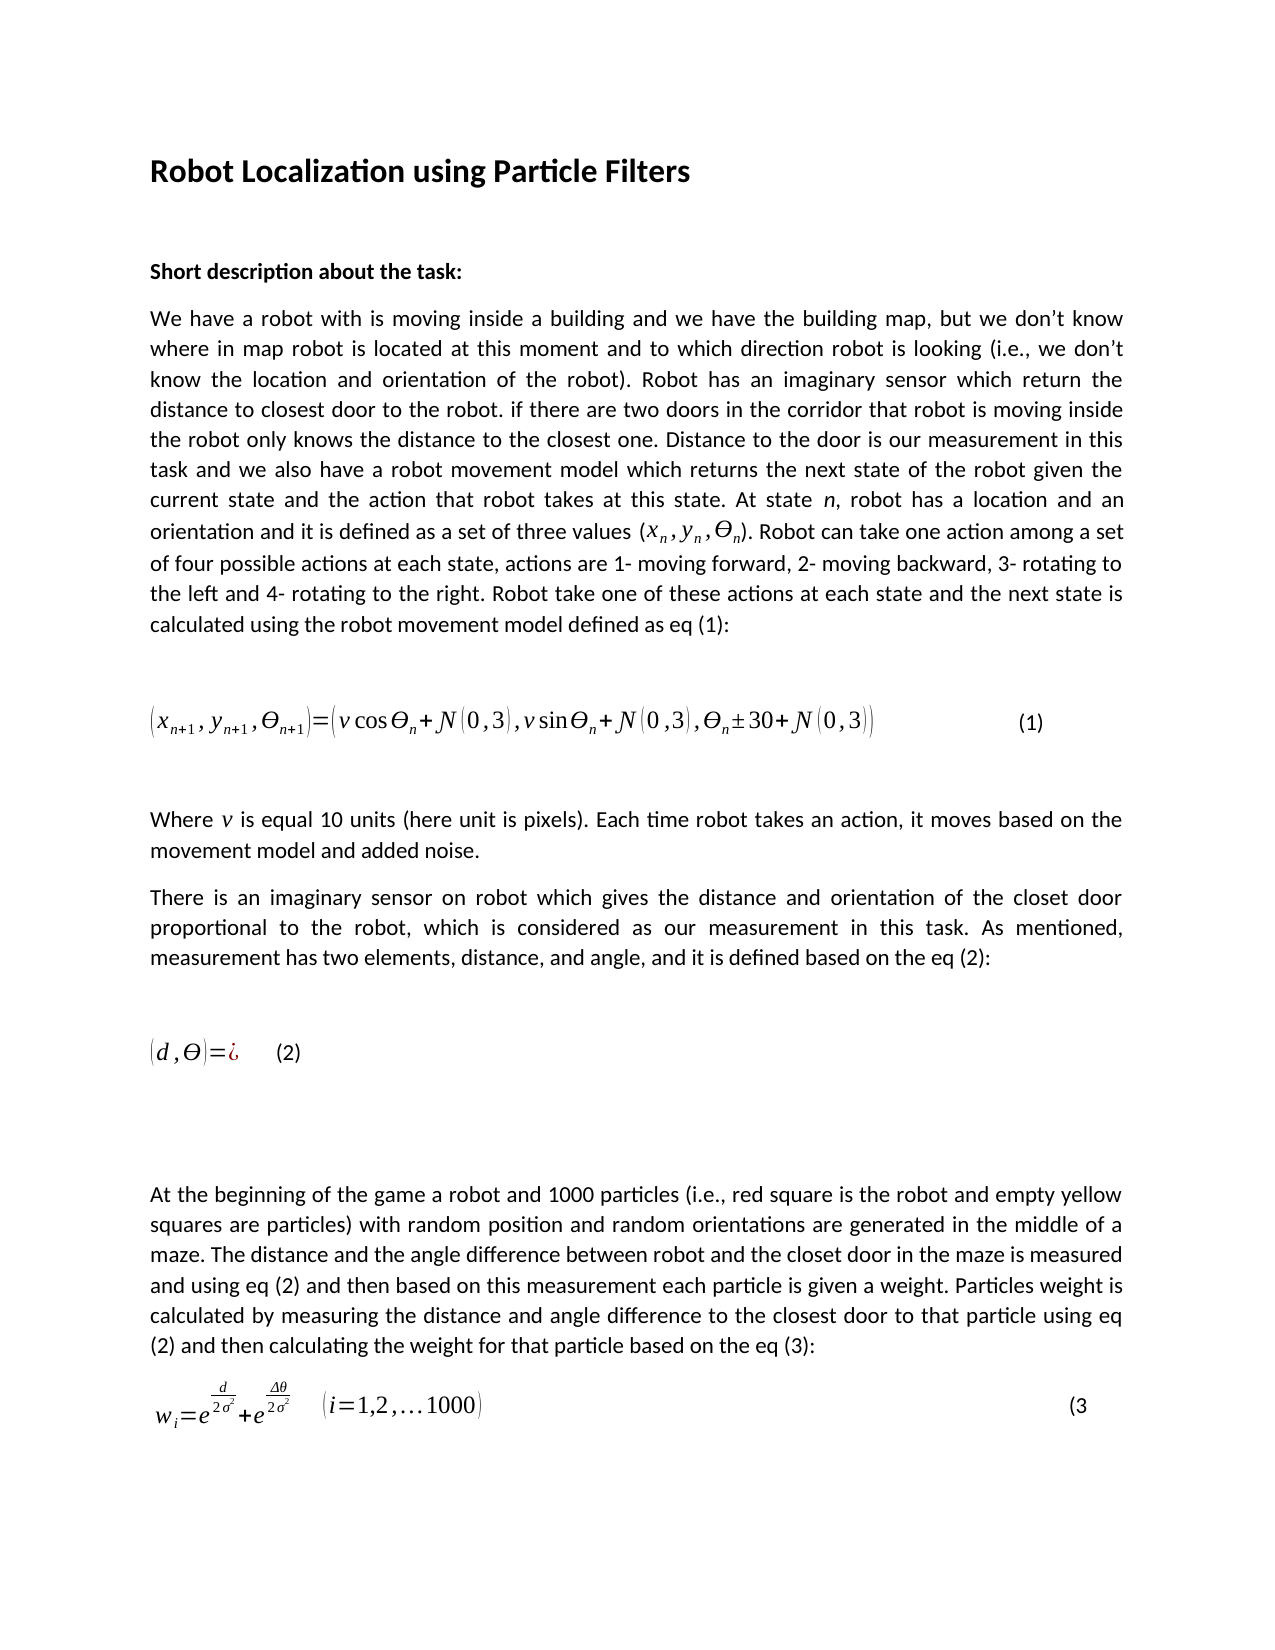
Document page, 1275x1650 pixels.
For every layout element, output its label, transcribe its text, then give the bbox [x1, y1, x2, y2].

text (2) [150, 1037, 1125, 1067]
text At the beginning of the game a robot and 1000 particles (i.e., red square is the robot and empty yellow squares are particles) with random position and random orientations are generated in the middle of a maze. The distance and the angle difference between robot and the closet door in the maze is measured and using eq (2) and then based on this measurement each particle is given a weight. Particles weight is calculated by measuring the distance and angle difference to the closest door to that particle using eq (2) and then calculating the weight for that particle based on the eq (3): [150, 1180, 1125, 1359]
text Where is equal 10 units (here unit is pixels). Each time robot takes an action, it moves based on the movement model and added noise. [150, 806, 1125, 864]
text Short description about the task: [150, 257, 1125, 286]
text (1) [150, 703, 1125, 740]
text Robot Localization using Particle Filters [150, 150, 1125, 191]
text We have a robot with is moving inside a building and we have the building map, but we don’t know where in map robot is located at this moment and to which direction robot is looking (i.e., we don’t know the location and orientation of the robot). Robot has an imaginary sensor which return the distance to closest door to the robot. if there are two doors in the corridor that robot is moving inside the robot only knows the distance to the closest one. Distance to the door is our measurement in this task and we also have a robot movement model which returns the next state of the robot given the current state and the action that robot takes at this state. At state n, robot has a location and an orientation and it is defined as a set of three values (). Robot can take one action among a set of four possible actions at each state, actions are 1- moving forward, 2- moving backward, 3- rotating to the left and 4- rotating to the right. Robot take one of these actions at each state and the next state is calculated using the robot movement model defined as eq (1): [150, 304, 1125, 638]
text (3 [150, 1378, 1125, 1432]
text There is an imaginary sensor on robot which gives the distance and orientation of the closet door proportional to the robot, which is considered as our measurement in this task. As mentioned, measurement has two elements, distance, and angle, and it is defined based on the eq (2): [150, 883, 1125, 971]
